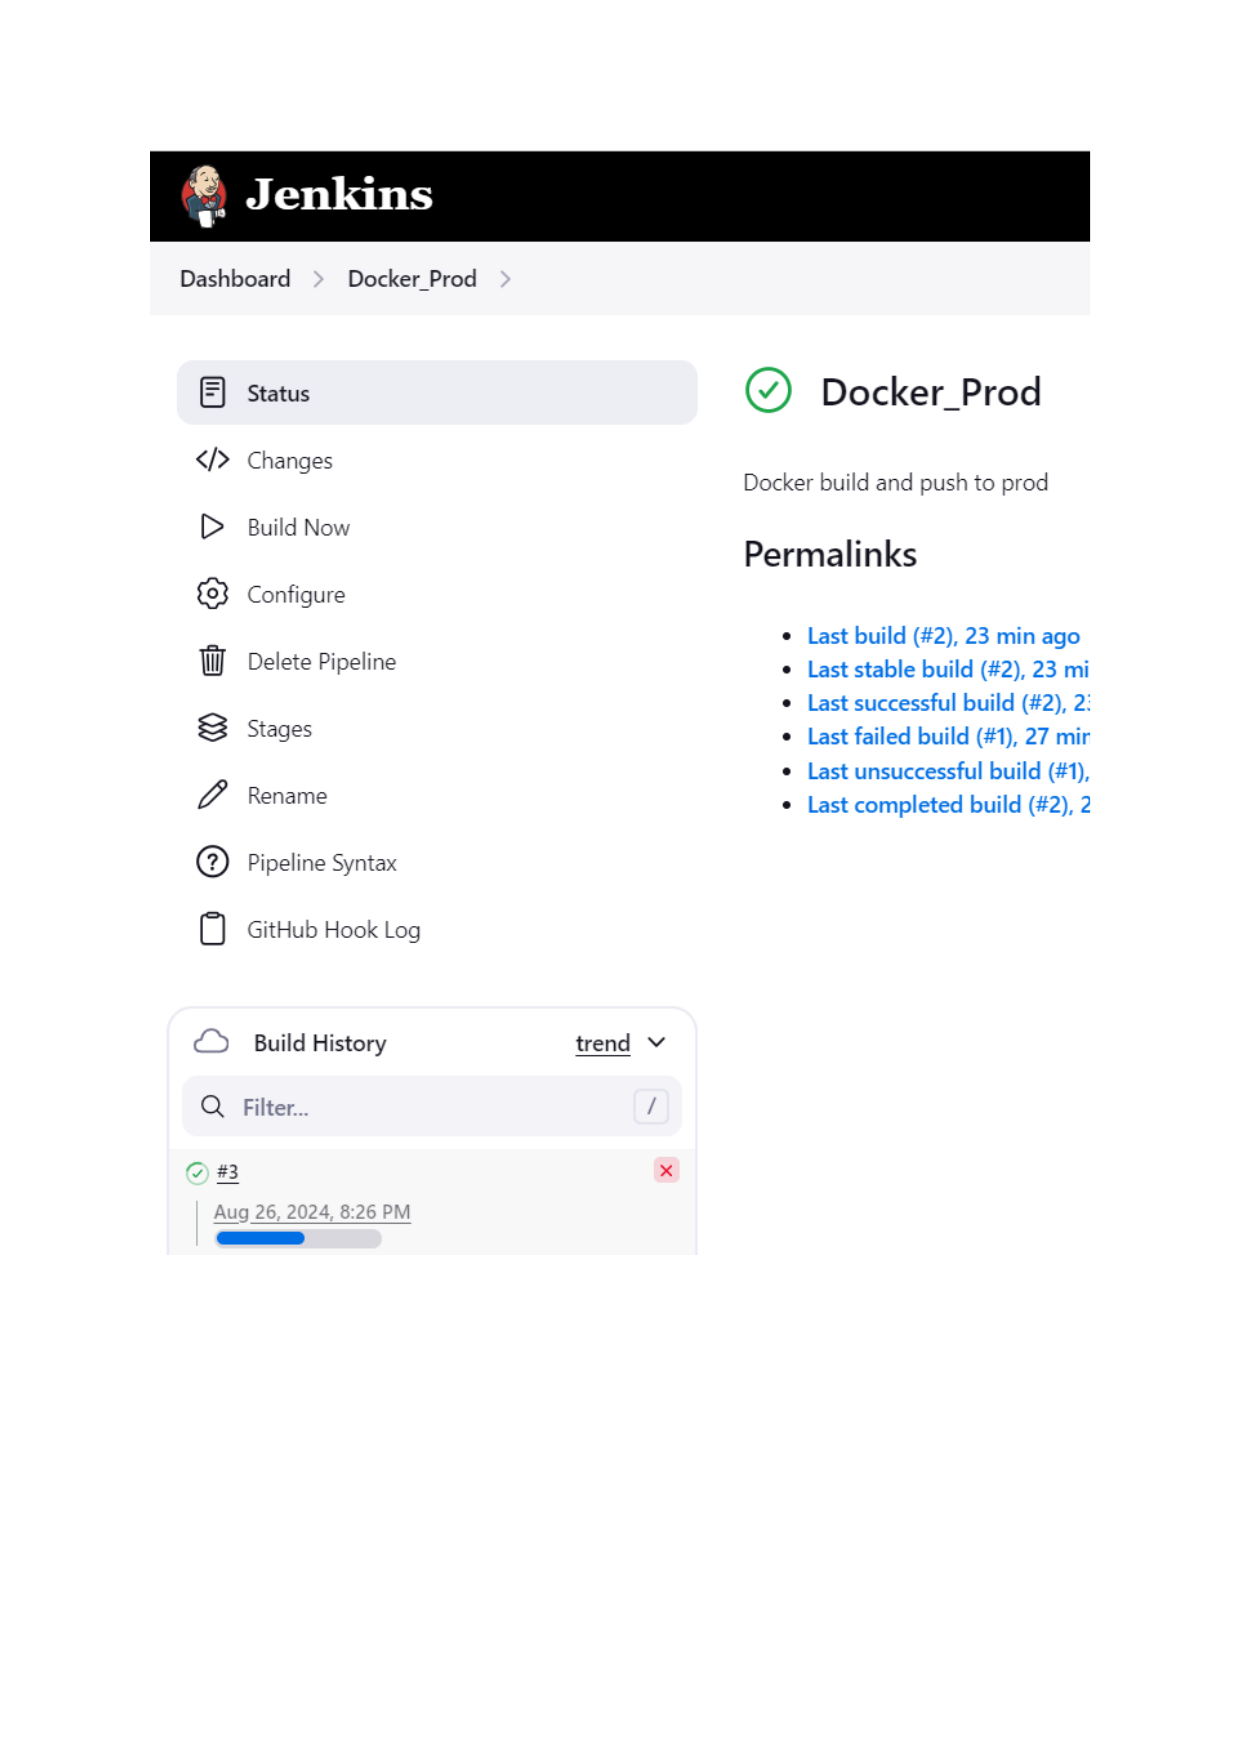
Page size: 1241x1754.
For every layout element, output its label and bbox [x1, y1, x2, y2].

picture [150, 150, 1091, 1255]
